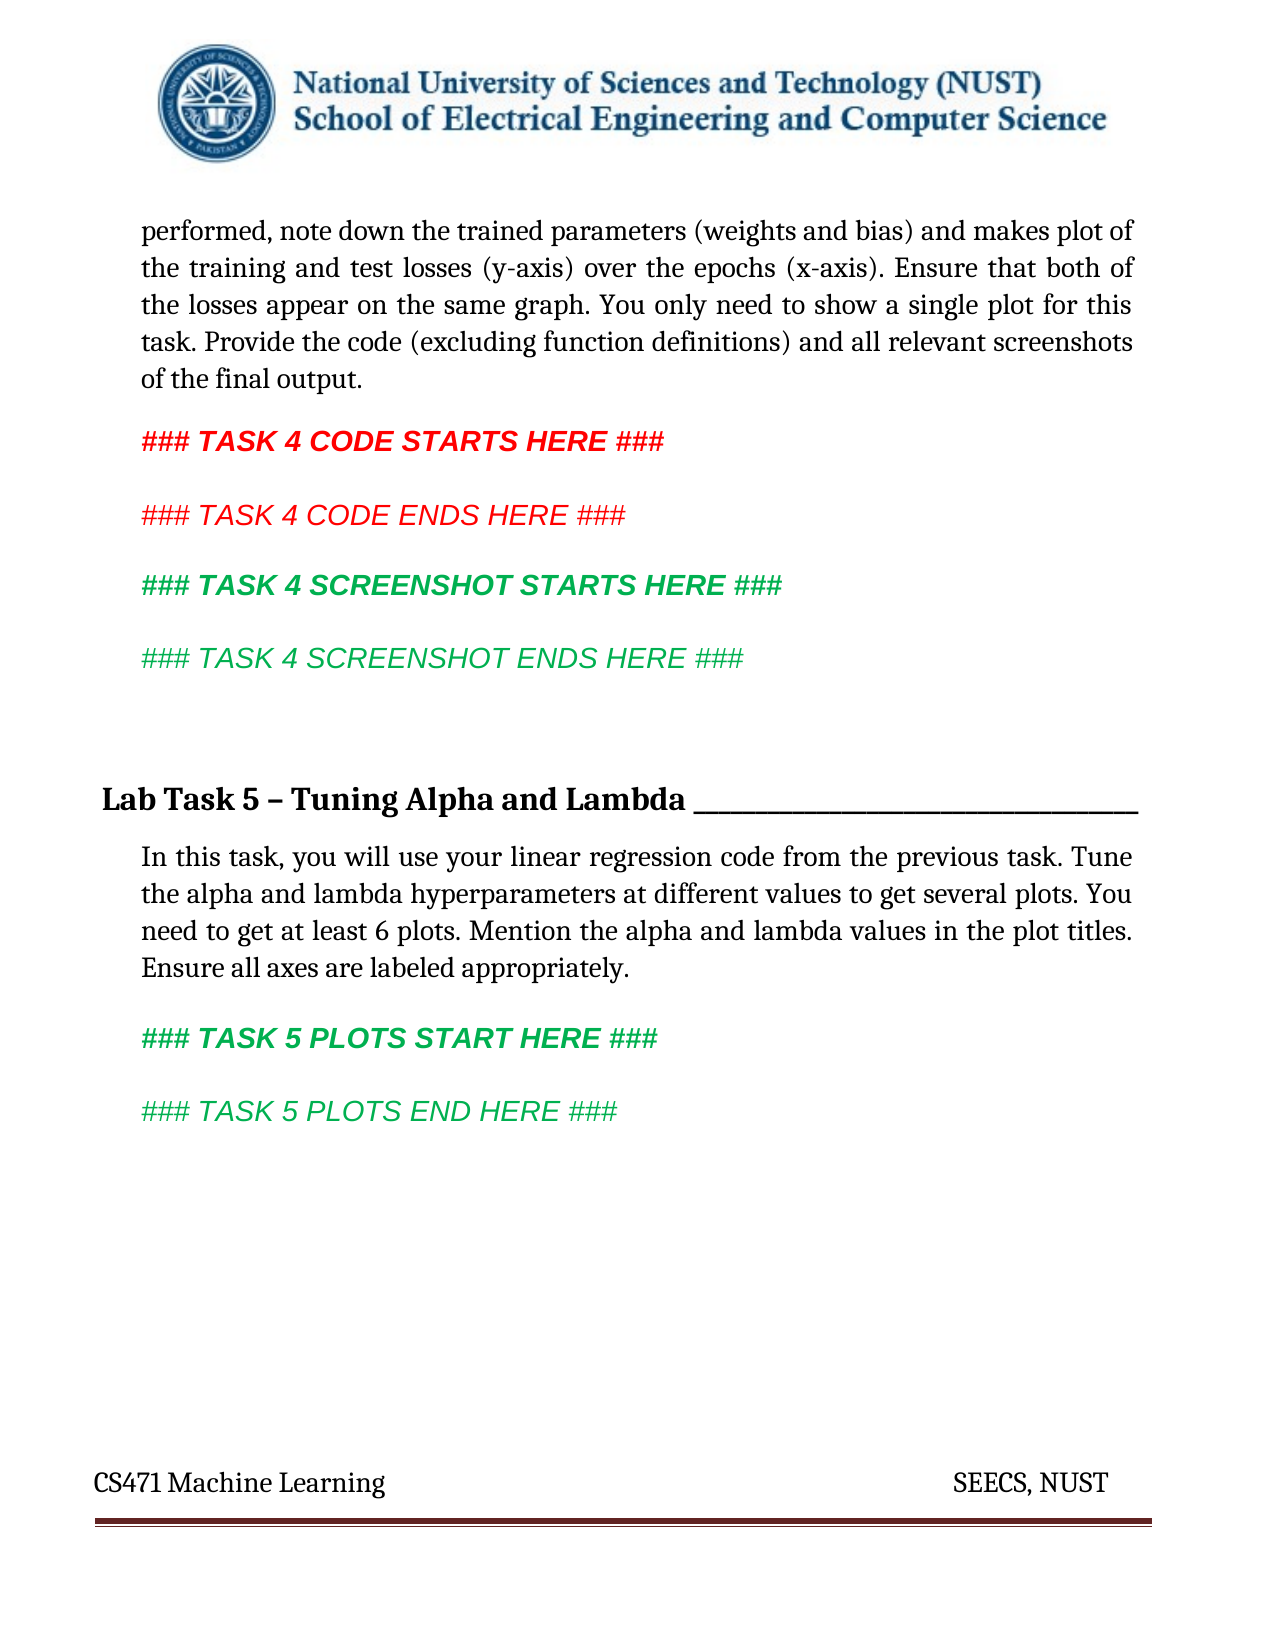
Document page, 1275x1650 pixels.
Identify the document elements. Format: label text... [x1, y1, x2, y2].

text ### TASK 4 CODE ENDS HERE ### [141, 498, 1135, 531]
picture [145, 39, 1121, 174]
text ### TASK 5 PLOTS END HERE ### [141, 1094, 1135, 1128]
text ### TASK 4 CODE STARTS HERE ### [141, 424, 1135, 457]
text Lab Task 5 – Tuning Alpha and Lambda ____________________________________ [102, 781, 1153, 819]
text ### TASK 4 SCREENSHOT STARTS HERE ### [141, 567, 1135, 601]
text ### TASK 5 PLOTS START HERE ### [141, 1021, 1135, 1054]
text ### TASK 4 SCREENSHOT ENDS HERE ### [141, 641, 1135, 675]
text In this task, you will use your linear regression code from the previous task. Tune the alpha and lambda hyperparameters at different values to get several plots. You need to get at least 6 plots. Mention the alpha and lambda values in the plot titles. Ensure all axes are labeled appropriately. [141, 840, 1135, 984]
